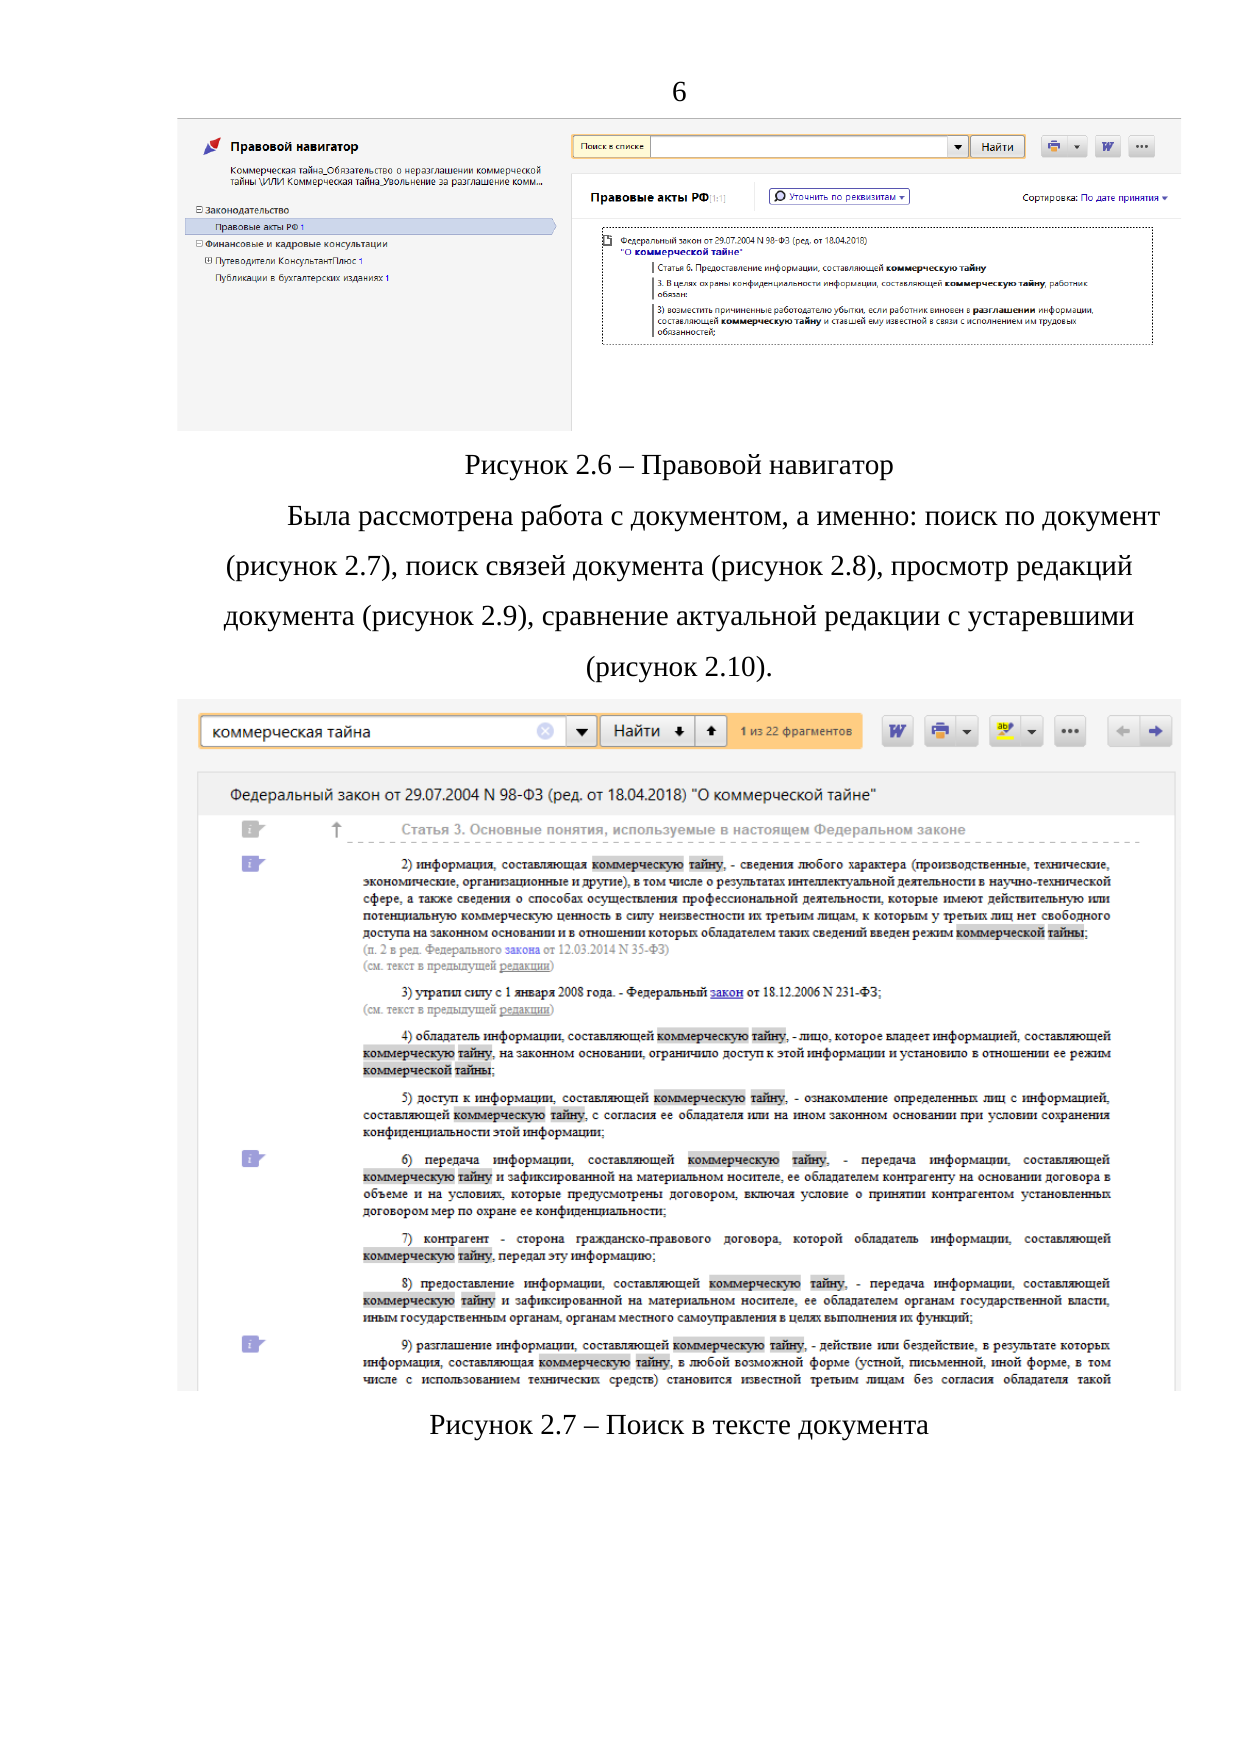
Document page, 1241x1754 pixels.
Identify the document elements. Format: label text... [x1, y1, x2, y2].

text Была рассмотрена работа с документом, а именно: поиск по документ (рисунок 2.7), поиск связей документа (рисунок 2.8), просмотр редакций документа (рисунок 2.9), сравнение актуальной редакции с устаревшими (рисунок 2.10). [177, 498, 1181, 682]
text Рисунок 2.7 – Поиск в тексте документа [177, 1407, 1181, 1441]
text Рисунок 2.6 – Правовой навигатор [177, 447, 1181, 481]
picture [177, 699, 1182, 1391]
picture [177, 118, 1182, 431]
